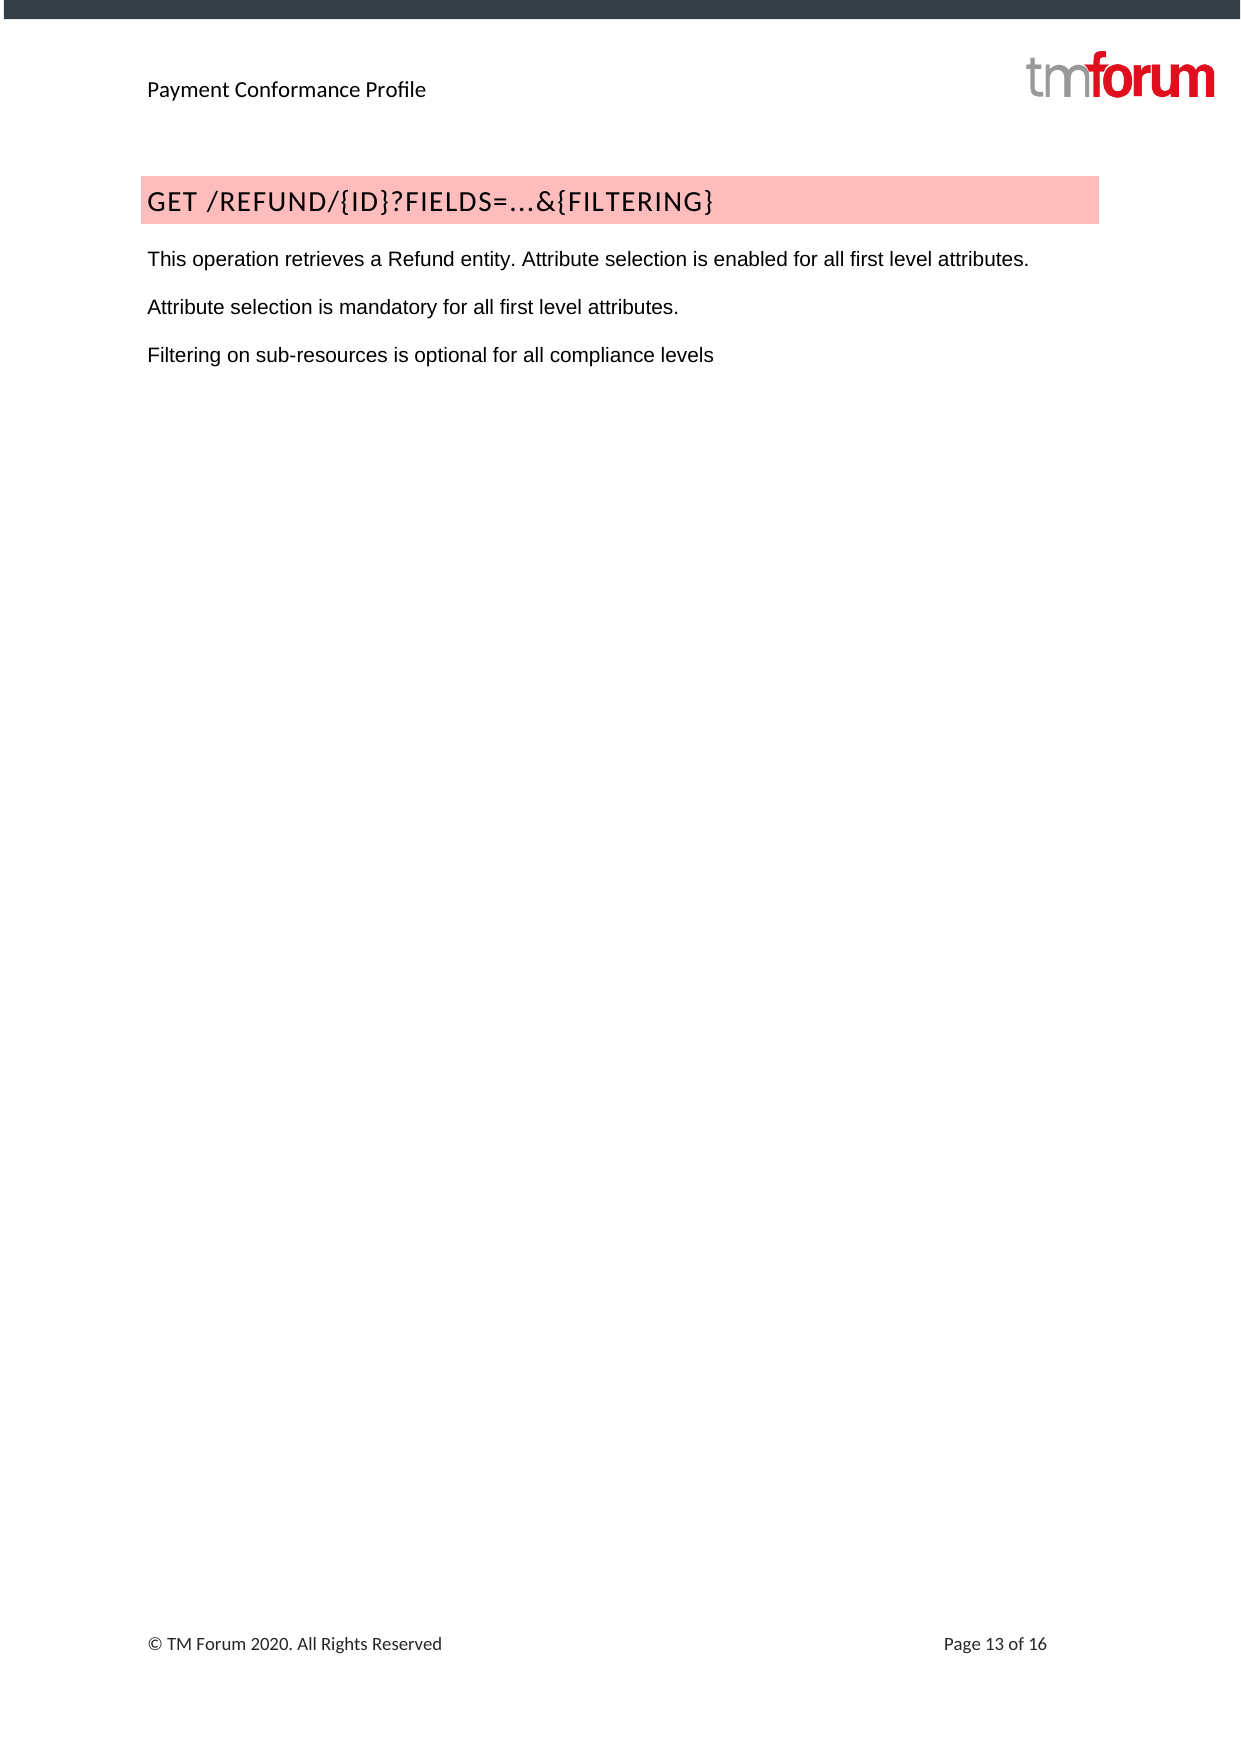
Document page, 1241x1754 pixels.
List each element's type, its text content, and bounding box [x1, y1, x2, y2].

picture [3, 0, 1241, 111]
subtitle GET /refund/{id}?fields=...&{filtering} [147, 183, 1093, 218]
text This operation retrieves a Refund entity. Attribute selection is enabled for all first level attributes. [147, 246, 1093, 270]
text Filtering on sub-resources is optional for all compliance levels [147, 343, 1093, 367]
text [147, 295, 1093, 319]
